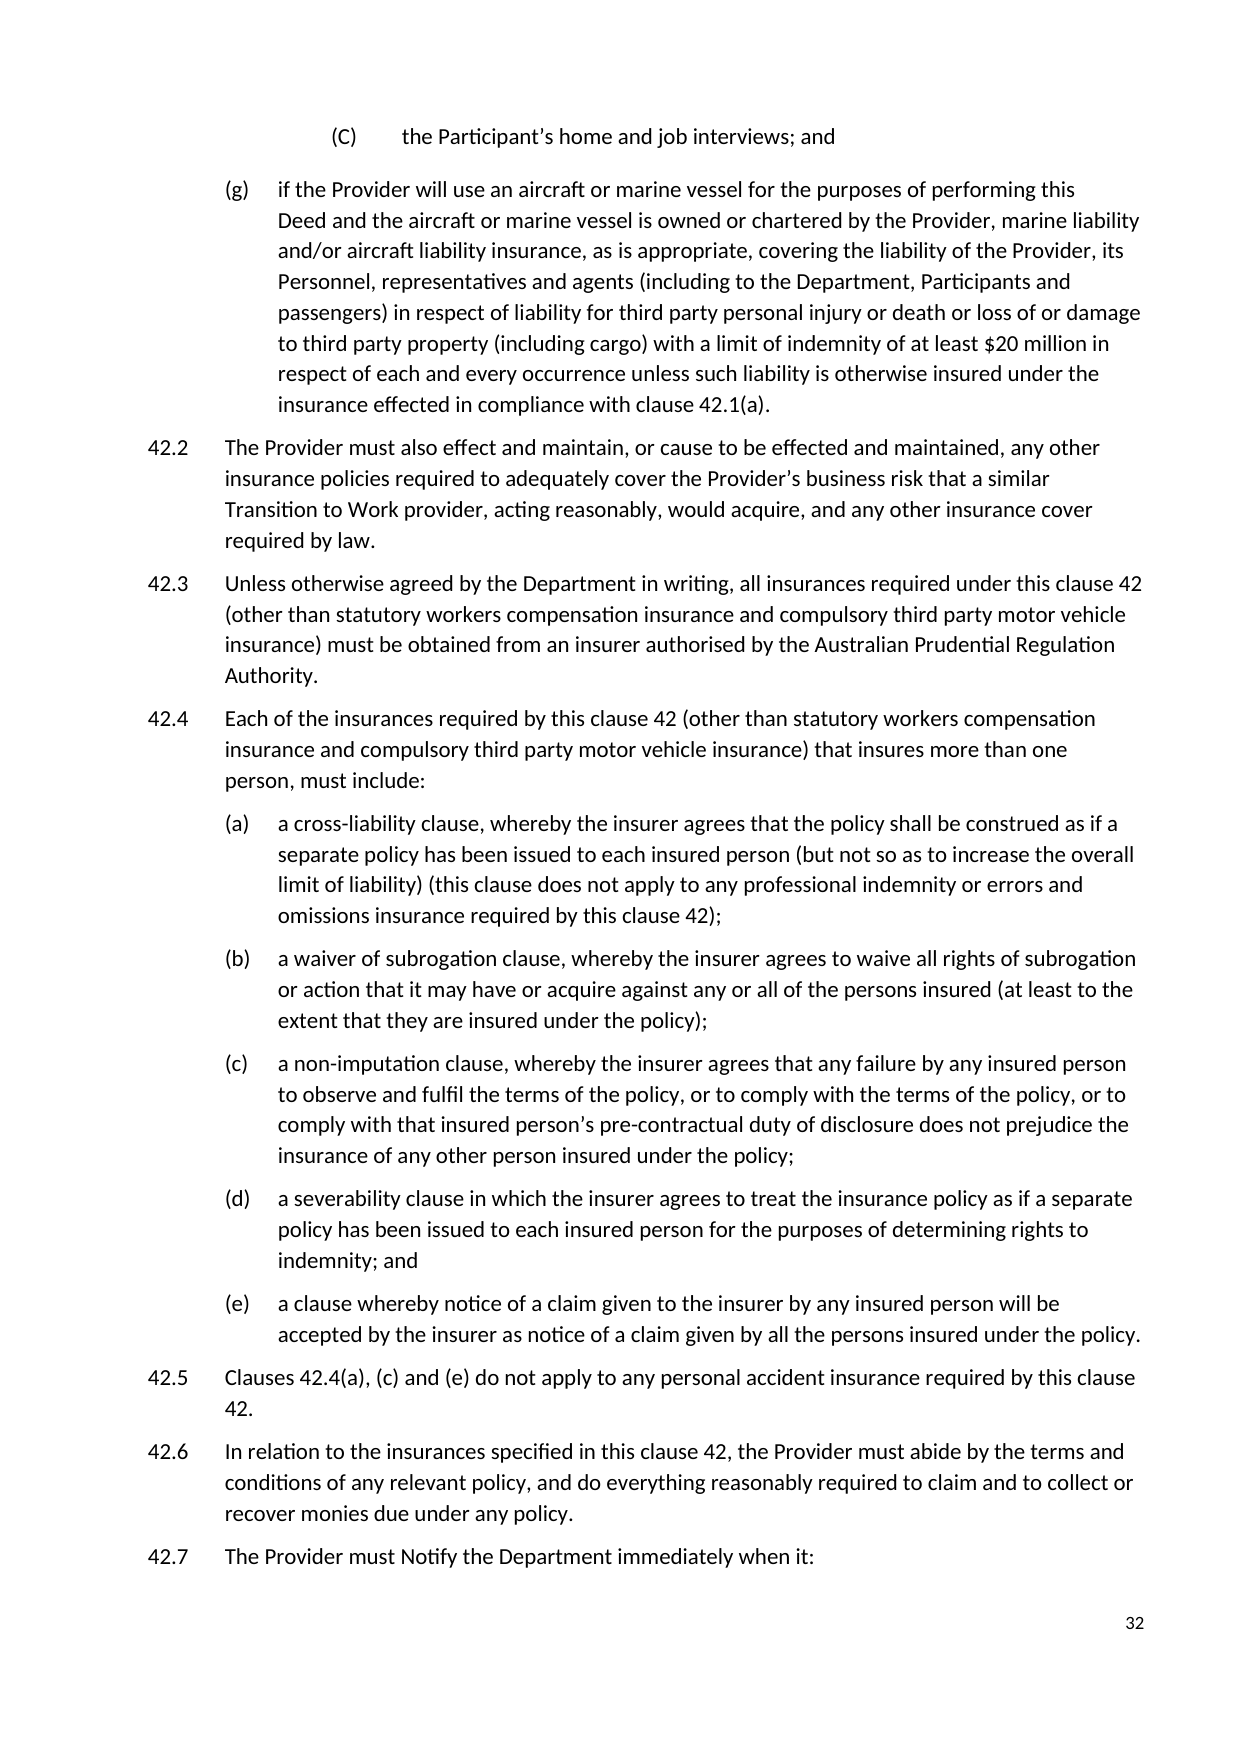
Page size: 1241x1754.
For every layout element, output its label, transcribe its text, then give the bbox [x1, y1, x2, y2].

text Clauses 42.4(a), (c) and (e) do not apply to any personal accident insurance required by this clause 42. [148, 1363, 1144, 1422]
text a waiver of subrogation clause, whereby the insurer agrees to waive all rights of subrogation or action that it may have or acquire against any or all of the persons insured (at least to the extent that they are insured under the policy); [224, 944, 1144, 1034]
text The Provider must also effect and maintain, or cause to be effected and maintained, any other insurance policies required to adequately cover the Provider’s business risk that a similar Transition to Work provider, acting reasonably, would acquire, and any other insurance cover required by law. [148, 433, 1144, 554]
text Each of the insurances required by this clause 42 (other than statutory workers compensation insurance and compulsory third party motor vehicle insurance) that insures more than one person, must include: [148, 704, 1144, 794]
text a severability clause in which the insurer agrees to treat the insurance policy as if a separate policy has been issued to each insured person for the purposes of determining rights to indemnity; and [224, 1184, 1144, 1274]
text Unless otherwise agreed by the Department in writing, all insurances required under this clause 42 (other than statutory workers compensation insurance and compulsory third party motor vehicle insurance) must be obtained from an insurer authorised by the Australian Prudential Regulation Authority. [148, 569, 1144, 689]
text a cross-liability clause, whereby the insurer agrees that the policy shall be construed as if a separate policy has been issued to each insured person (but not so as to increase the overall limit of liability) (this clause does not apply to any professional indemnity or errors and omissions insurance required by this clause 42); [224, 809, 1144, 929]
text a clause whereby notice of a claim given to the insurer by any insured person will be accepted by the insurer as notice of a claim given by all the persons insured under the policy. [224, 1289, 1144, 1348]
text The Provider must Notify the Department immediately when it: [148, 1542, 1144, 1570]
text the Participant’s home and job interviews; and [331, 121, 1144, 150]
text In relation to the insurances specified in this clause 42, the Provider must abide by the terms and conditions of any relevant policy, and do everything reasonably required to claim and to collect or recover monies due under any policy. [148, 1437, 1144, 1527]
text if the Provider will use an aircraft or marine vessel for the purposes of performing this Deed and the aircraft or marine vessel is owned or chartered by the Provider, marine liability and/or aircraft liability insurance, as is appropriate, covering the liability of the Provider, its Personnel, representatives and agents (including to the Department, Participants and passengers) in respect of liability for third party personal injury or death or loss of or damage to third party property (including cargo) with a limit of indemnity of at least $20 million in respect of each and every occurrence unless such liability is otherwise insured under the insurance effected in compliance with clause 42.1(a). [224, 175, 1144, 418]
text a non-imputation clause, whereby the insurer agrees that any failure by any insured person to observe and fulfil the terms of the policy, or to comply with the terms of the policy, or to comply with that insured person’s pre-contractual duty of disclosure does not prejudice the insurance of any other person insured under the policy; [224, 1049, 1144, 1169]
